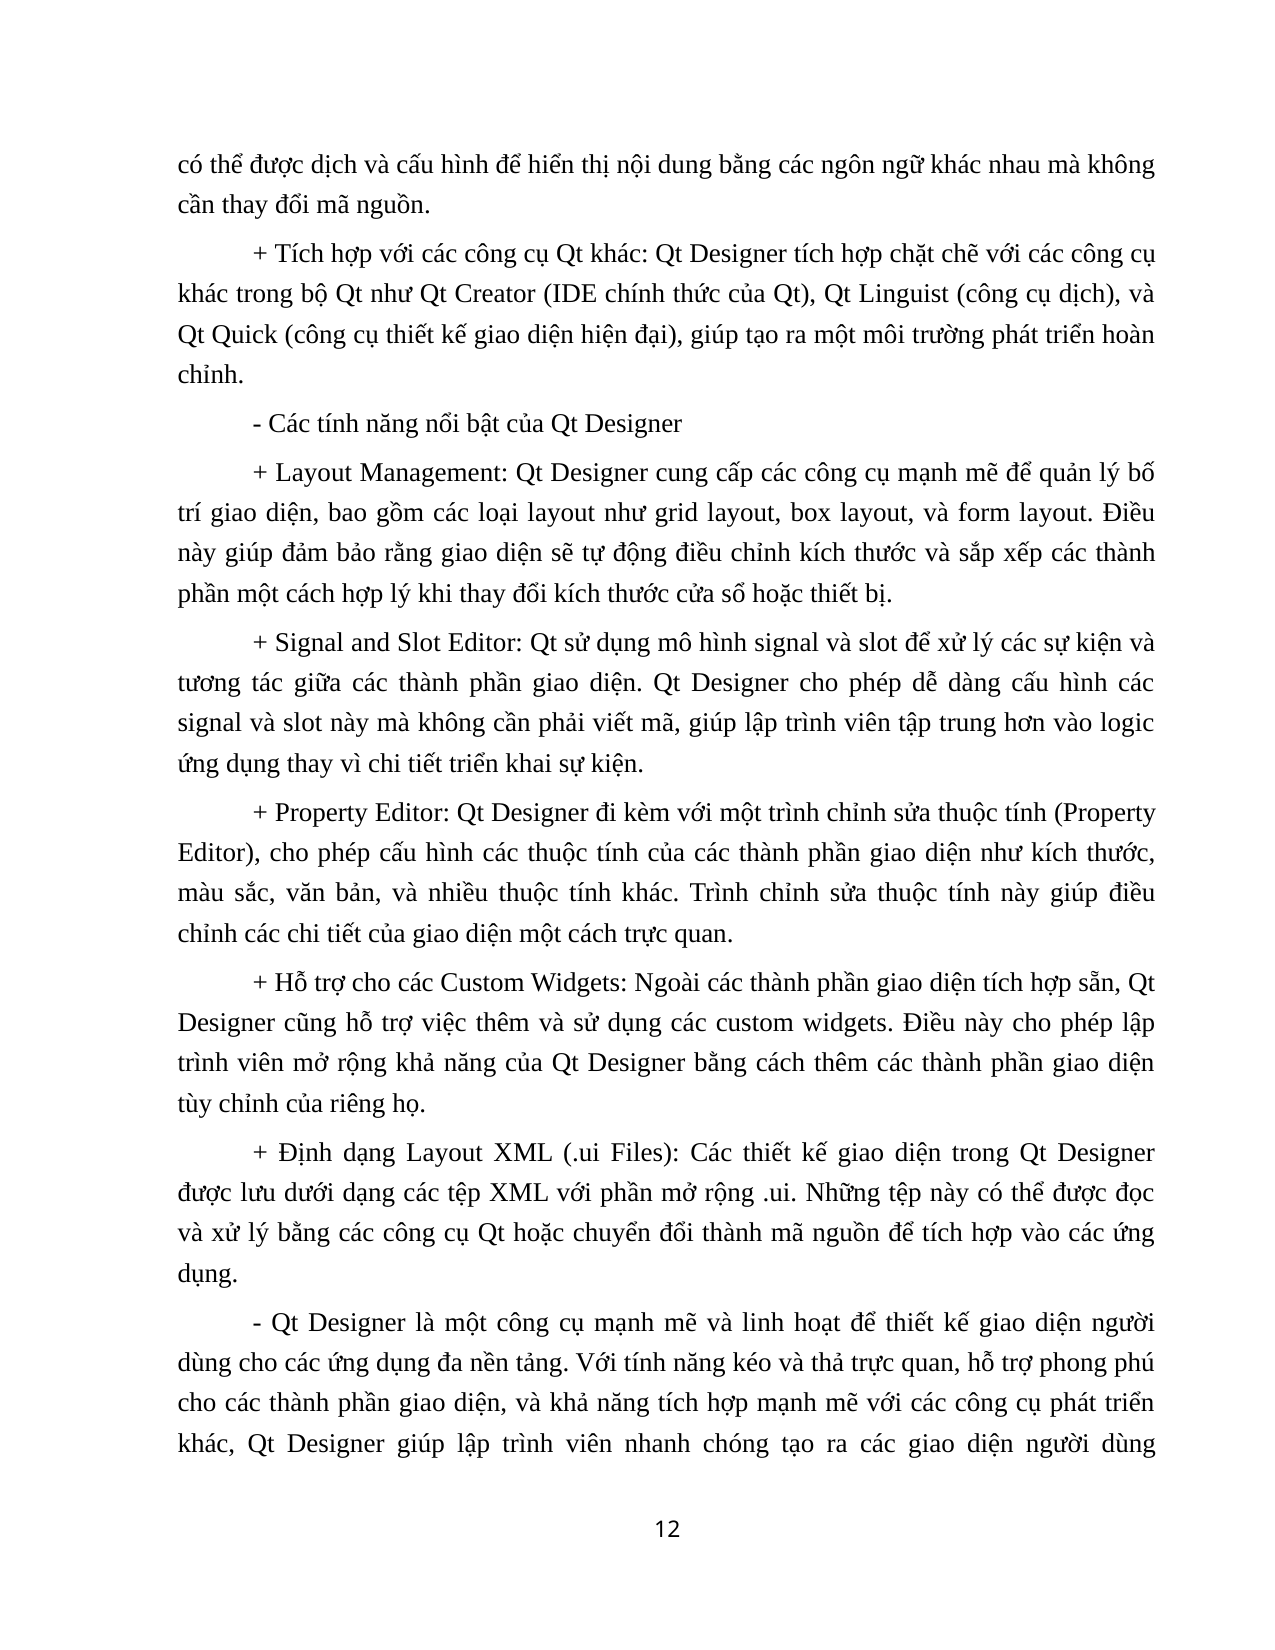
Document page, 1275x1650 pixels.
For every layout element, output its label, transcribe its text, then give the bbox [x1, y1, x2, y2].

text + Property Editor: Qt Designer đi kèm với một trình chỉnh sửa thuộc tính (Property Editor), cho phép cấu hình các thuộc tính của các thành phần giao diện như kích thước, màu sắc, văn bản, và nhiều thuộc tính khác. Trình chỉnh sửa thuộc tính này giúp điều chỉnh các chi tiết của giao diện một cách trực quan. [177, 796, 1157, 948]
text - Các tính năng nổi bật của Qt Designer [177, 407, 1157, 438]
text + Định dạng Layout XML (.ui Files): Các thiết kế giao diện trong Qt Designer được lưu dưới dạng các tệp XML với phần mở rộng .ui. Những tệp này có thể được đọc và xử lý bằng các công cụ Qt hoặc chuyển đổi thành mã nguồn để tích hợp vào các ứng dụng. [177, 1136, 1157, 1288]
text + Layout Management: Qt Designer cung cấp các công cụ mạnh mẽ để quản lý bố trí giao diện, bao gồm các loại layout như grid layout, box layout, và form layout. Điều này giúp đảm bảo rằng giao diện sẽ tự động điều chỉnh kích thước và sắp xếp các thành phần một cách hợp lý khi thay đổi kích thước cửa sổ hoặc thiết bị. [177, 456, 1157, 608]
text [177, 148, 1157, 219]
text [177, 1306, 1157, 1458]
text + Hỗ trợ cho các Custom Widgets: Ngoài các thành phần giao diện tích hợp sẵn, Qt Designer cũng hỗ trợ việc thêm và sử dụng các custom widgets. Điều này cho phép lập trình viên mở rộng khả năng của Qt Designer bằng cách thêm các thành phần giao diện tùy chỉnh của riêng họ. [177, 966, 1157, 1118]
text + Tích hợp với các công cụ Qt khác: Qt Designer tích hợp chặt chẽ với các công cụ khác trong bộ Qt như Qt Creator (IDE chính thức của Qt), Qt Linguist (công cụ dịch), và Qt Quick (công cụ thiết kế giao diện hiện đại), giúp tạo ra một môi trường phát triển hoàn chỉnh. [177, 237, 1157, 389]
text + Signal and Slot Editor: Qt sử dụng mô hình signal và slot để xử lý các sự kiện và tương tác giữa các thành phần giao diện. Qt Designer cho phép dễ dàng cấu hình các signal và slot này mà không cần phải viết mã, giúp lập trình viên tập trung hơn vào logic ứng dụng thay vì chi tiết triển khai sự kiện. [177, 626, 1157, 778]
